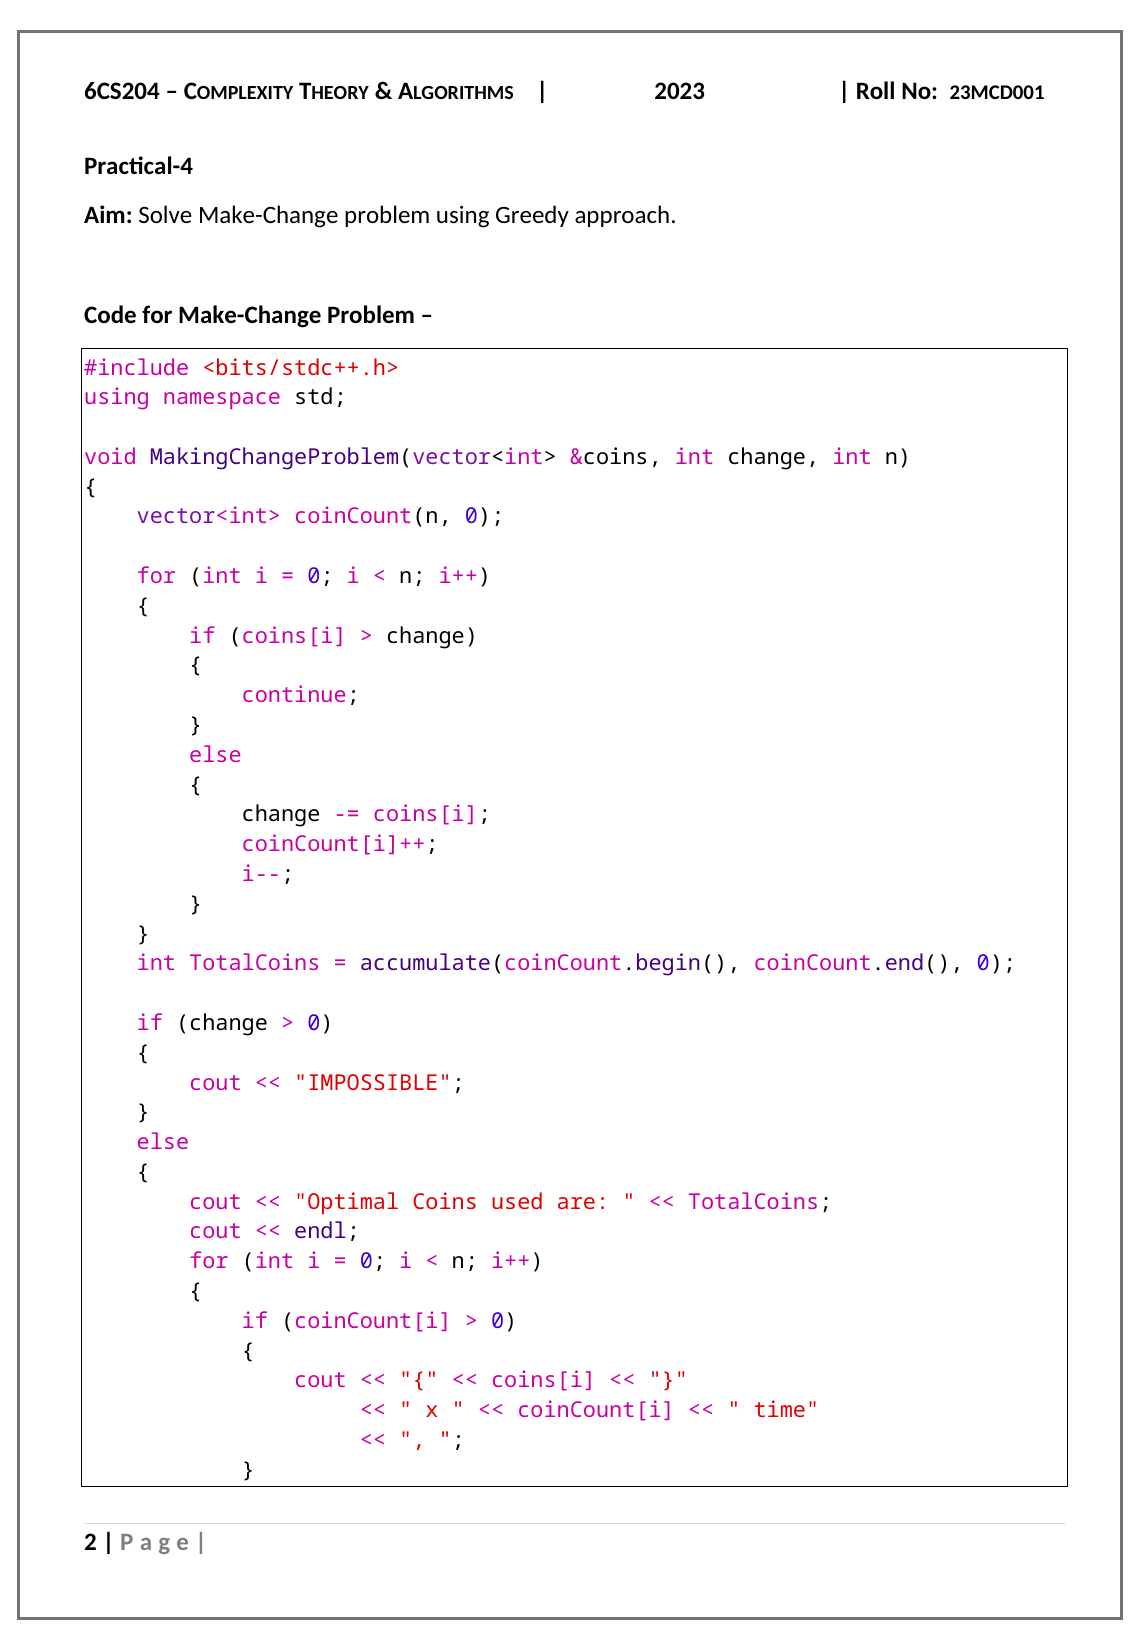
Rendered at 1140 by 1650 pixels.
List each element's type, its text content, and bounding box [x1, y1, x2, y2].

text coinCount[i]++; [84, 828, 1065, 858]
text Aim: Solve Make-Change problem using Greedy approach. [84, 199, 1065, 230]
text { [84, 1275, 1065, 1305]
text vector<int> coinCount(n, 0); [84, 500, 1065, 530]
text for (int i = 0; i < n; i++) [84, 560, 1065, 590]
text { [84, 1037, 1065, 1066]
text } [84, 709, 1065, 739]
text else [84, 1126, 1065, 1156]
text { [84, 1156, 1065, 1186]
text << ", "; [84, 1424, 1065, 1451]
text continue; [84, 679, 1065, 709]
text Practical-4 [84, 150, 1065, 181]
text if (change > 0) [84, 1007, 1065, 1037]
text { [84, 649, 1065, 679]
text if (coinCount[i] > 0) [84, 1305, 1065, 1334]
text int TotalCoins = accumulate(coinCount.begin(), coinCount.end(), 0); [84, 947, 1065, 977]
text else [84, 739, 1065, 768]
text Code for Make-Change Problem – [84, 299, 1065, 329]
text cout << "IMPOSSIBLE"; [84, 1066, 1065, 1096]
text cout << endl; [84, 1215, 1065, 1245]
text using namespace std; [84, 381, 1065, 411]
text { [84, 1334, 1065, 1364]
text change -= coins[i]; [84, 798, 1065, 828]
text #include <bits/stdc++.h> [82, 349, 1067, 381]
text void MakingChangeProblem(vector<int> &coins, int change, int n) [84, 441, 1065, 471]
text for (int i = 0; i < n; i++) [84, 1245, 1065, 1275]
text } [84, 888, 1065, 917]
text } [84, 917, 1065, 947]
text { [84, 590, 1065, 619]
text i--; [84, 858, 1065, 888]
text } [84, 1096, 1065, 1126]
text { [84, 768, 1065, 798]
text } [82, 1451, 1067, 1486]
text cout << "Optimal Coins used are: " << TotalCoins; [84, 1186, 1065, 1215]
text if (coins[i] > change) [84, 619, 1065, 649]
text << " x " << coinCount[i] << " time" [84, 1394, 1065, 1424]
text cout << "{" << coins[i] << "}" [84, 1364, 1065, 1394]
text { [84, 471, 1065, 500]
